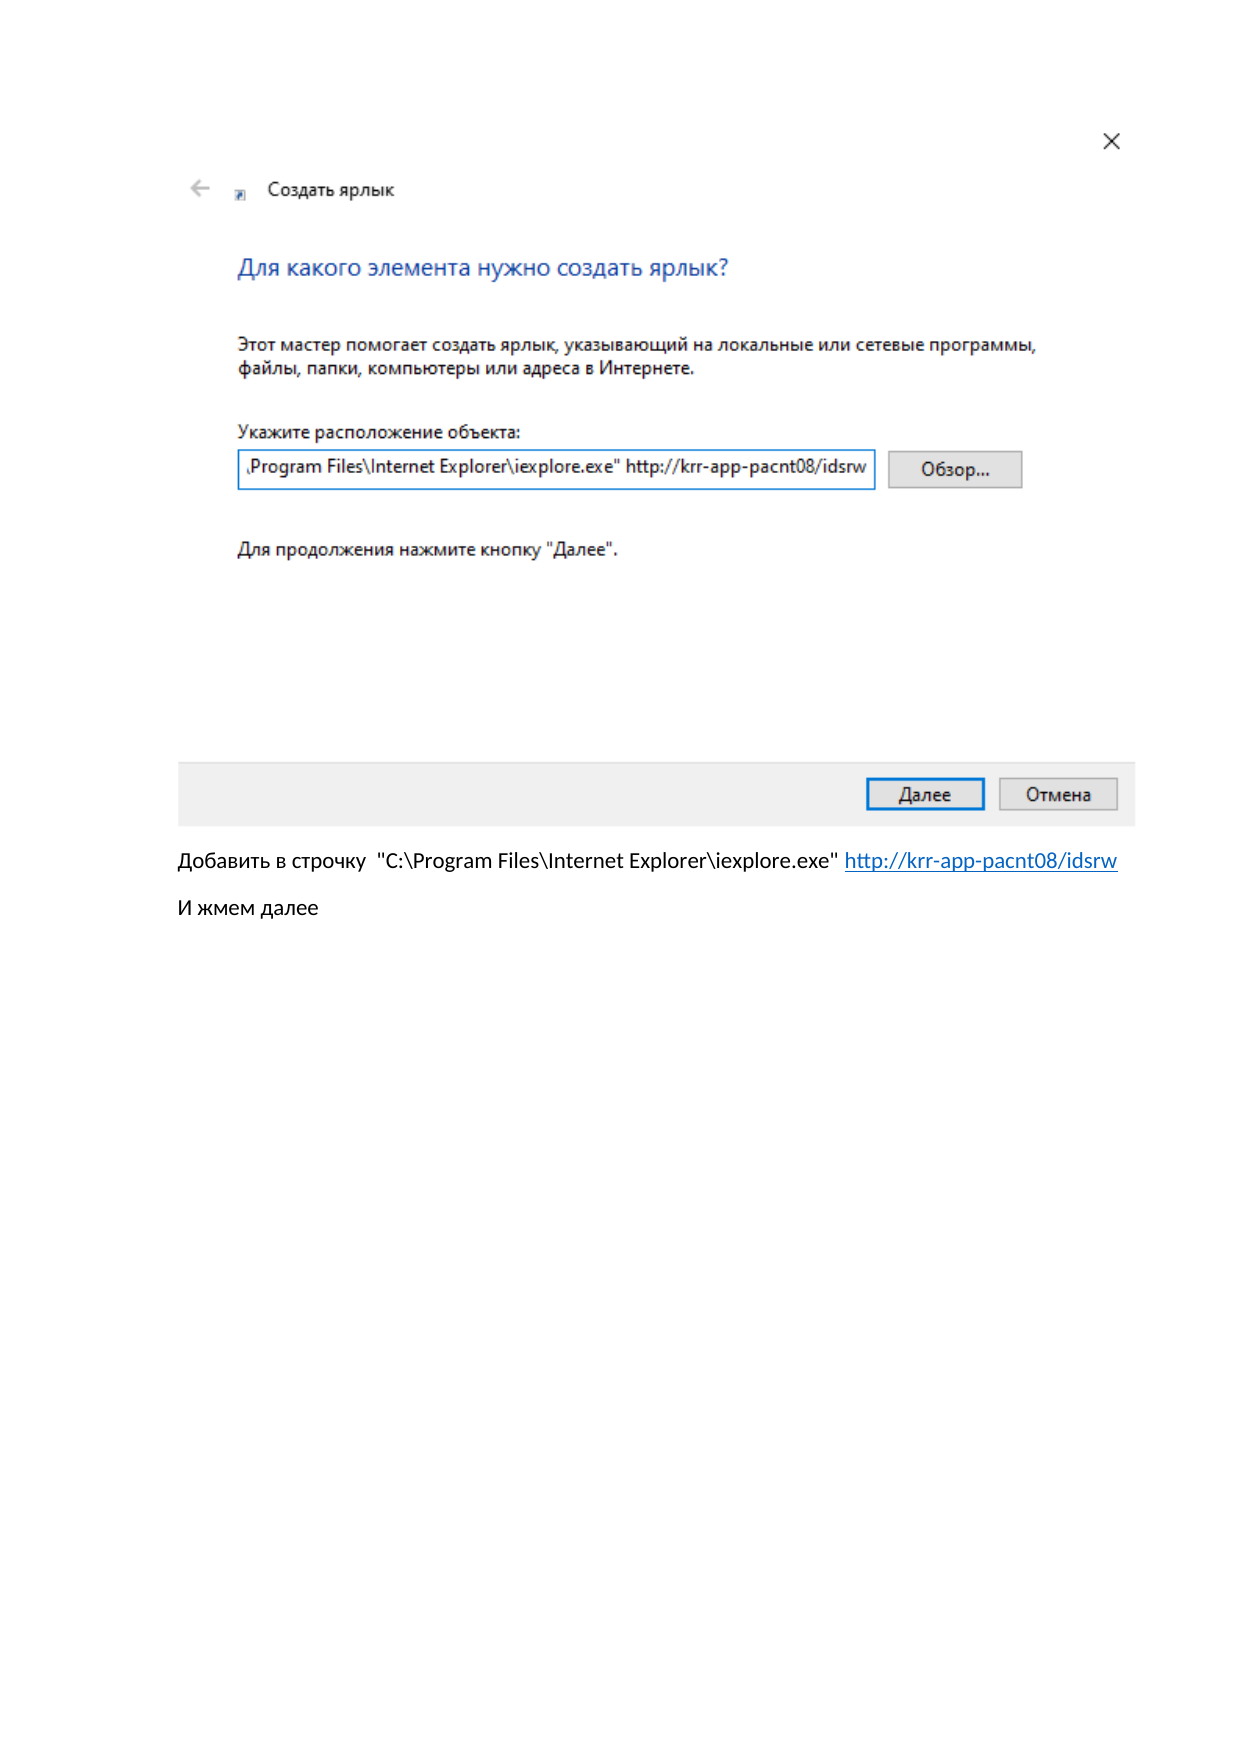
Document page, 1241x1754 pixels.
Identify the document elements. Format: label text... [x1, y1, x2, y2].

text Добавить в строчку "C:\Program Files\Internet Explorer\iexplore.exe" http://krr-app-pacnt08/idsrw [177, 846, 1152, 874]
picture [177, 118, 1137, 828]
text И жмем далее [177, 893, 1152, 921]
